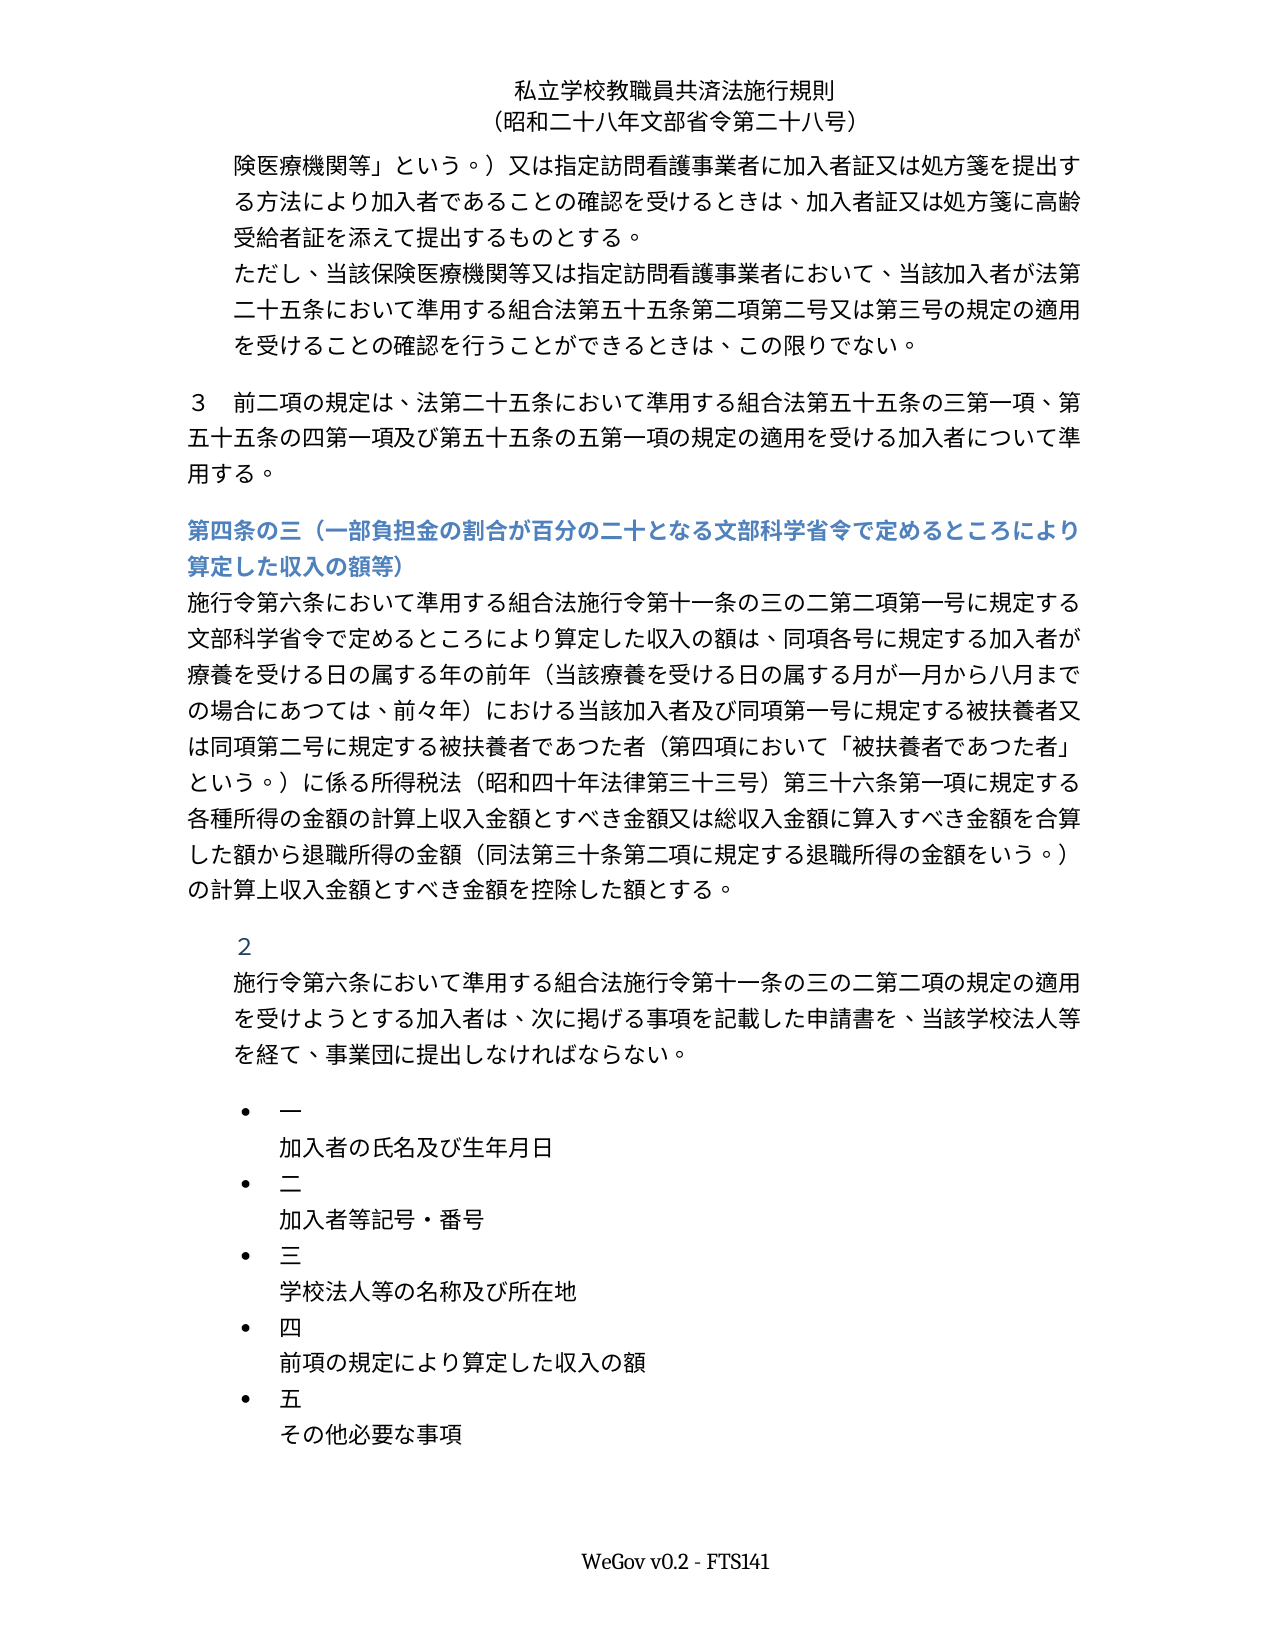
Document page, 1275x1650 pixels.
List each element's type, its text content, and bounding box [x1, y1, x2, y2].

list 二 加入者等記号・番号 [242, 1168, 1087, 1235]
text 施行令第六条において準用する組合法施行令第十一条の三の二第二項第一号に規定する文部科学省令で定めるところにより算定した収入の額は、同項各号に規定する加入者が療養を受ける日の属する年の前年（当該療養を受ける日の属する月が一月から八月までの場合にあつては、前々年）における当該加入者及び同項第一号に規定する被扶養者又は同項第二号に規定する被扶養者であつた者（第四項において「被扶養者であつた者」という。）に係る所得税法（昭和四十年法律第三十三号）第三十六条第一項に規定する各種所得の金額の計算上収入金額とすべき金額又は総収入金額に算入すべき金額を合算した額から退職所得の金額（同法第三十条第二項に規定する退職所得の金額をいう。）の計算上収入金額とすべき金額を控除した額とする。 [187, 587, 1087, 906]
subtitle ２ [233, 931, 1087, 962]
text ３ 前二項の規定は、法第二十五条において準用する組合法第五十五条の三第一項、第五十五条の四第一項及び第五十五条の五第一項の規定の適用を受ける加入者について準用する。 [187, 386, 1087, 489]
text 施行令第六条において準用する組合法施行令第十一条の三の二第二項の規定の適用を受けようとする加入者は、次に掲げる事項を記載した申請書を、当該学校法人等を経て、事業団に提出しなければならない。 [233, 967, 1087, 1070]
list 一 加入者の氏名及び生年月日 [242, 1096, 1087, 1163]
list 五 その他必要な事項 [242, 1383, 1087, 1451]
list 三 学校法人等の名称及び所在地 [242, 1239, 1087, 1307]
list 四 前項の規定により算定した収入の額 [242, 1311, 1087, 1379]
subtitle 第四条の三（一部負担金の割合が百分の二十となる文部科学省令で定めるところにより算定した収入の額等） [187, 515, 1087, 582]
